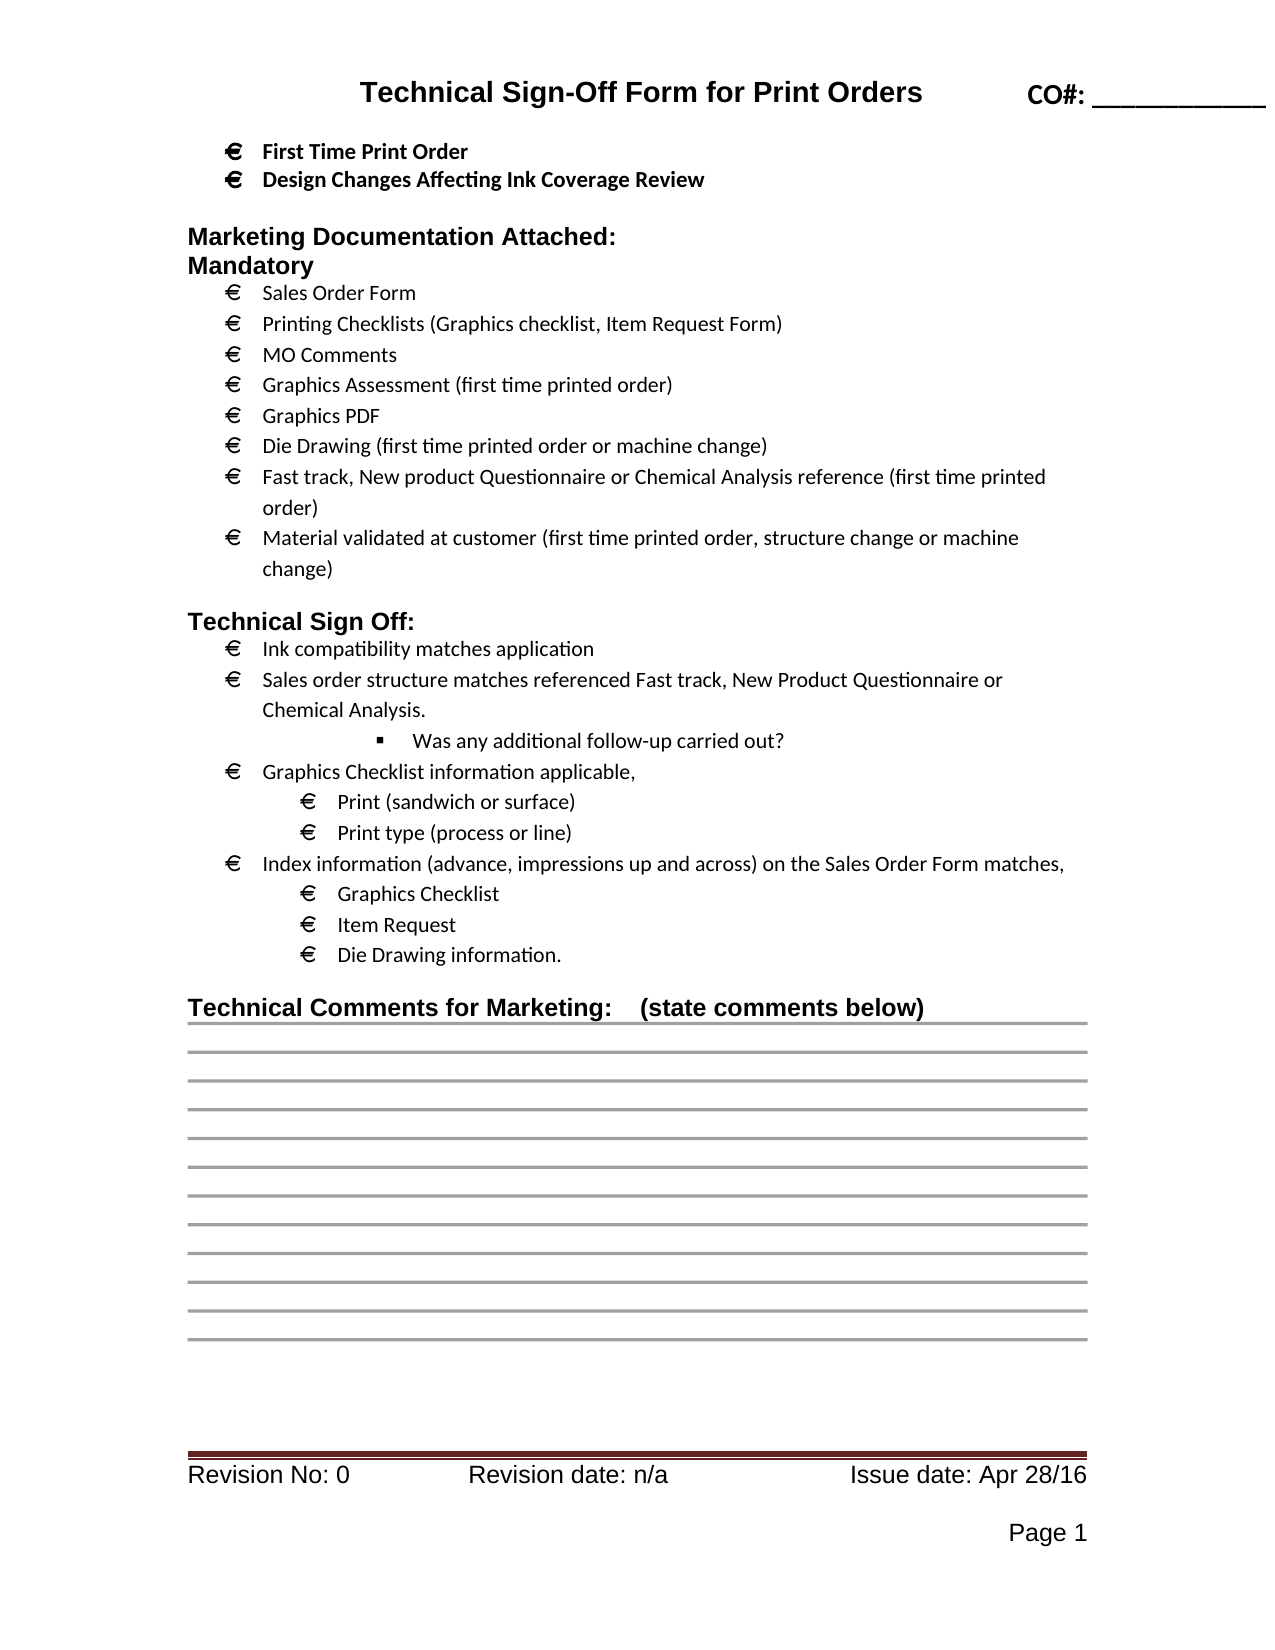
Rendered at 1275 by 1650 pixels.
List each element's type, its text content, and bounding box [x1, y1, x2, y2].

text Technical Sign-Off Form for Print Orders [187, 75, 1012, 108]
list Die Drawing information. [300, 942, 1087, 968]
list MO Comments [225, 341, 1087, 367]
list Item Request [300, 911, 1087, 938]
text Technical Comments for Marketing: (state comments below) [187, 993, 1087, 1021]
list Die Drawing (first time printed order or machine change) [225, 433, 1087, 459]
list Graphics Assessment (first time printed order) [225, 371, 1087, 398]
list Index information (advance, impressions up and across) on the Sales Order Form matches, [225, 850, 1087, 876]
text Technical Sign Off: [187, 607, 1087, 635]
list Graphics PDF [225, 402, 1087, 429]
list Print (sandwich or surface) [300, 788, 1087, 815]
list Design Changes Affecting Ink Coverage Review [225, 165, 1087, 193]
list Was any additional follow-up carried out? [375, 727, 1087, 754]
list First Time Print Order [225, 137, 1087, 165]
list Graphics Checklist [300, 880, 1087, 907]
list Material validated at customer (first time printed order, structure change or machine change) [225, 524, 1087, 582]
list Sales order structure matches referenced Fast track, New Product Questionnaire or Chemical Analysis. [225, 666, 1087, 723]
text Mandatory [187, 251, 1087, 279]
list Fast track, New product Questionnaire or Chemical Analysis reference (first time printed order) [225, 463, 1087, 521]
list Ink compatibility matches application [225, 635, 1087, 662]
list Print type (process or line) [300, 819, 1087, 846]
list Sales Order Form [225, 279, 1087, 306]
list Graphics Checklist information applicable, [225, 758, 1087, 784]
text Marketing Documentation Attached: [187, 222, 1087, 251]
list Printing Checklists (Graphics checklist, Item Request Form) [225, 310, 1087, 337]
